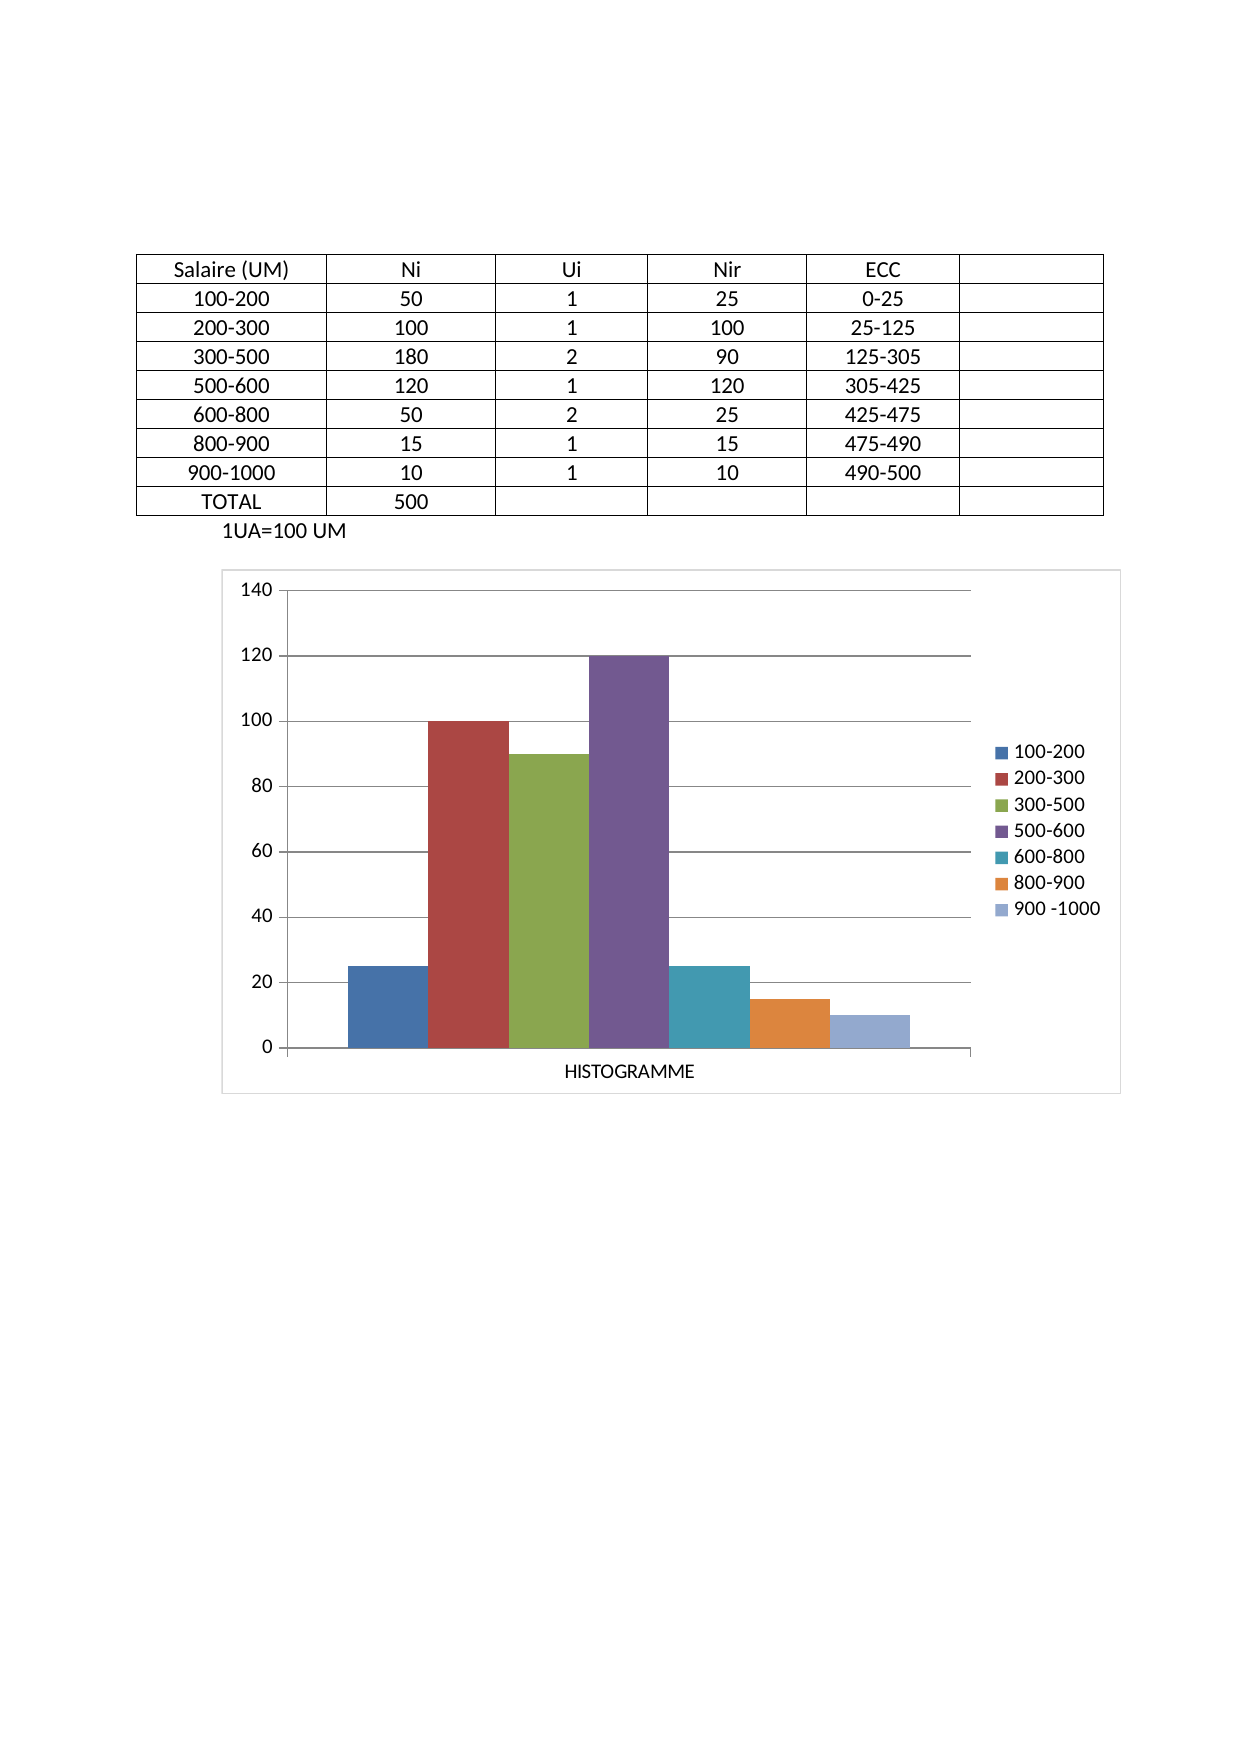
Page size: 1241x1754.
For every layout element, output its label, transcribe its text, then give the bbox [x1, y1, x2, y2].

table_cell [960, 313, 1103, 341]
table_cell 475-490 [807, 429, 959, 457]
table_cell 1 [496, 429, 647, 457]
table_cell 900-1000 [137, 458, 326, 486]
table_cell [960, 342, 1103, 370]
table_cell 500 [327, 487, 495, 515]
table_cell [960, 371, 1103, 399]
table_header Nir [648, 255, 806, 283]
table_cell 0-25 [807, 284, 959, 312]
table_cell 10 [327, 458, 495, 486]
table_cell TOTAL [137, 487, 326, 515]
table_header Ui [496, 255, 647, 283]
text 1UA=100 UM [148, 516, 1093, 544]
table_cell 120 [648, 371, 806, 399]
table_cell [960, 487, 1103, 515]
table_cell 1 [496, 371, 647, 399]
table_cell 120 [327, 371, 495, 399]
table_cell 15 [648, 429, 806, 457]
table_cell [648, 487, 806, 515]
table_cell 15 [327, 429, 495, 457]
table_cell 600-800 [137, 400, 326, 428]
table_cell 1 [496, 458, 647, 486]
table_cell [960, 284, 1103, 312]
table_cell 425-475 [807, 400, 959, 428]
table_cell 100 [648, 313, 806, 341]
table_header [960, 255, 1103, 283]
table_cell 490-500 [807, 458, 959, 486]
table_cell 1 [496, 284, 647, 312]
table_cell 25 [648, 284, 806, 312]
table_cell 50 [327, 400, 495, 428]
table_cell 100-200 [137, 284, 326, 312]
table_cell 25-125 [807, 313, 959, 341]
table_cell 2 [496, 342, 647, 370]
table_cell 180 [327, 342, 495, 370]
table_cell 2 [496, 400, 647, 428]
table_cell 305-425 [807, 371, 959, 399]
table_cell [960, 400, 1103, 428]
table_cell 200-300 [137, 313, 326, 341]
table_cell 1 [496, 313, 647, 341]
table_header Ni [327, 255, 495, 283]
table_cell 90 [648, 342, 806, 370]
table_header Salaire (UM) [137, 255, 326, 283]
table_cell [807, 487, 959, 515]
table_cell 10 [648, 458, 806, 486]
table_cell [960, 458, 1103, 486]
table_header ECC [807, 255, 959, 283]
table_cell 500-600 [137, 371, 326, 399]
table_cell [960, 429, 1103, 457]
table_cell [496, 487, 647, 515]
table_cell 300-500 [137, 342, 326, 370]
table_cell 800-900 [137, 429, 326, 457]
table_cell 100 [327, 313, 495, 341]
table_cell 25 [648, 400, 806, 428]
table_cell 50 [327, 284, 495, 312]
table_cell 125-305 [807, 342, 959, 370]
